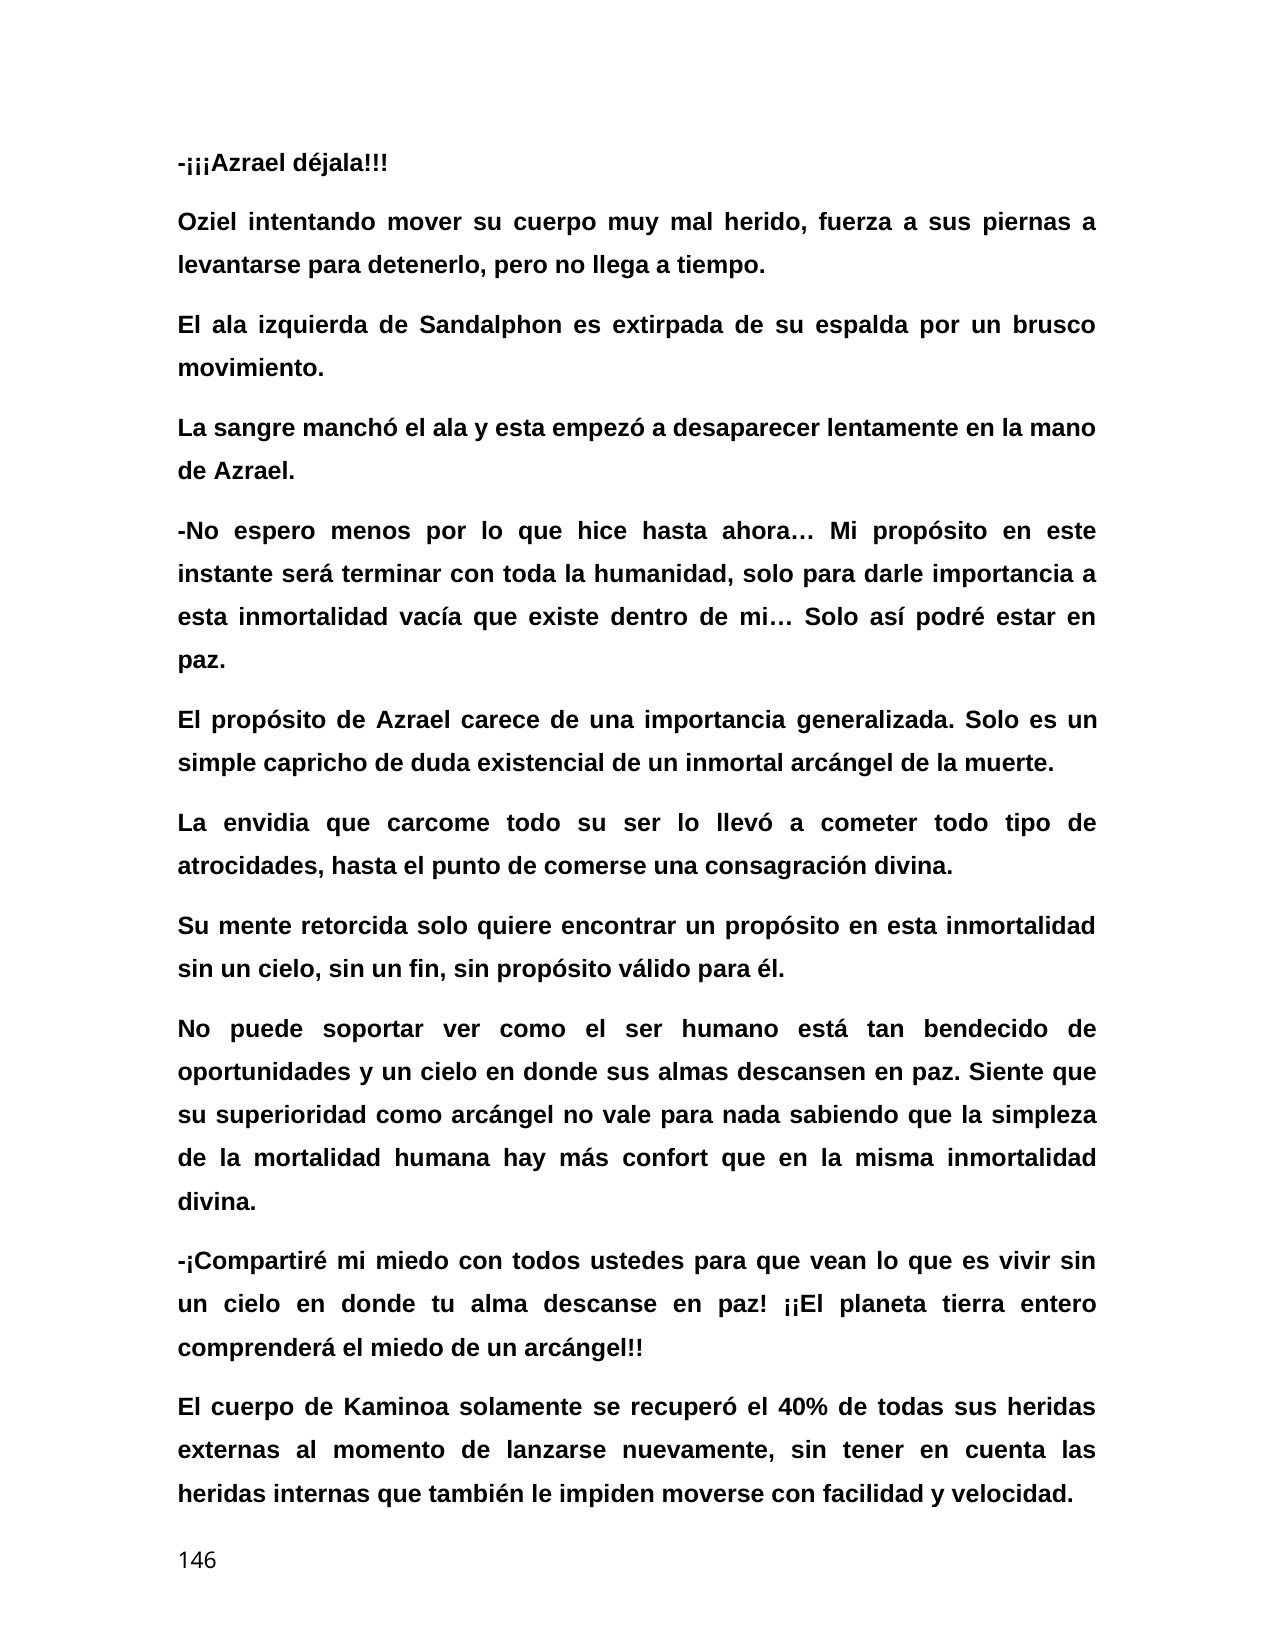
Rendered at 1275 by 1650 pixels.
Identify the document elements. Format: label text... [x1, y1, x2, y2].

text El ala izquierda de Sandalphon es extirpada de su espalda por un brusco movimiento. [177, 310, 1098, 382]
text El cuerpo de Kaminoa solamente se recuperó el 40% de todas sus heridas externas al momento de lanzarse nuevamente, sin tener en cuenta las heridas internas que también le impiden moverse con facilidad y velocidad. [177, 1392, 1098, 1507]
text -¡Compartiré mi miedo con todos ustedes para que vean lo que es vivir sin un cielo en donde tu alma descanse en paz! ¡¡El planeta tierra entero comprenderá el miedo de un arcángel!! [177, 1246, 1098, 1361]
text -No espero menos por lo que hice hasta ahora… Mi propósito en este instante será terminar con toda la humanidad, solo para darle importancia a esta inmortalidad vacía que existe dentro de mi… Solo así podré estar en paz. [177, 516, 1098, 674]
text -¡¡¡Azrael déjala!!! [177, 148, 1098, 176]
text Oziel intentando mover su cuerpo muy mal herido, fuerza a sus piernas a levantarse para detenerlo, pero no llega a tiempo. [177, 207, 1098, 279]
text No puede soportar ver como el ser humano está tan bendecido de oportunidades y un cielo en donde sus almas descansen en paz. Siente que su superioridad como arcángel no vale para nada sabiendo que la simpleza de la mortalidad humana hay más confort que en la misma inmortalidad divina. [177, 1014, 1098, 1215]
text La sangre manchó el ala y esta empezó a desaparecer lentamente en la mano de Azrael. [177, 413, 1098, 485]
text Su mente retorcida solo quiere encontrar un propósito en esta inmortalidad sin un cielo, sin un fin, sin propósito válido para él. [177, 911, 1098, 983]
text La envidia que carcome todo su ser lo llevó a cometer todo tipo de atrocidades, hasta el punto de comerse una consagración divina. [177, 808, 1098, 880]
text El propósito de Azrael carece de una importancia generalizada. Solo es un simple capricho de duda existencial de un inmortal arcángel de la muerte. [177, 705, 1098, 777]
